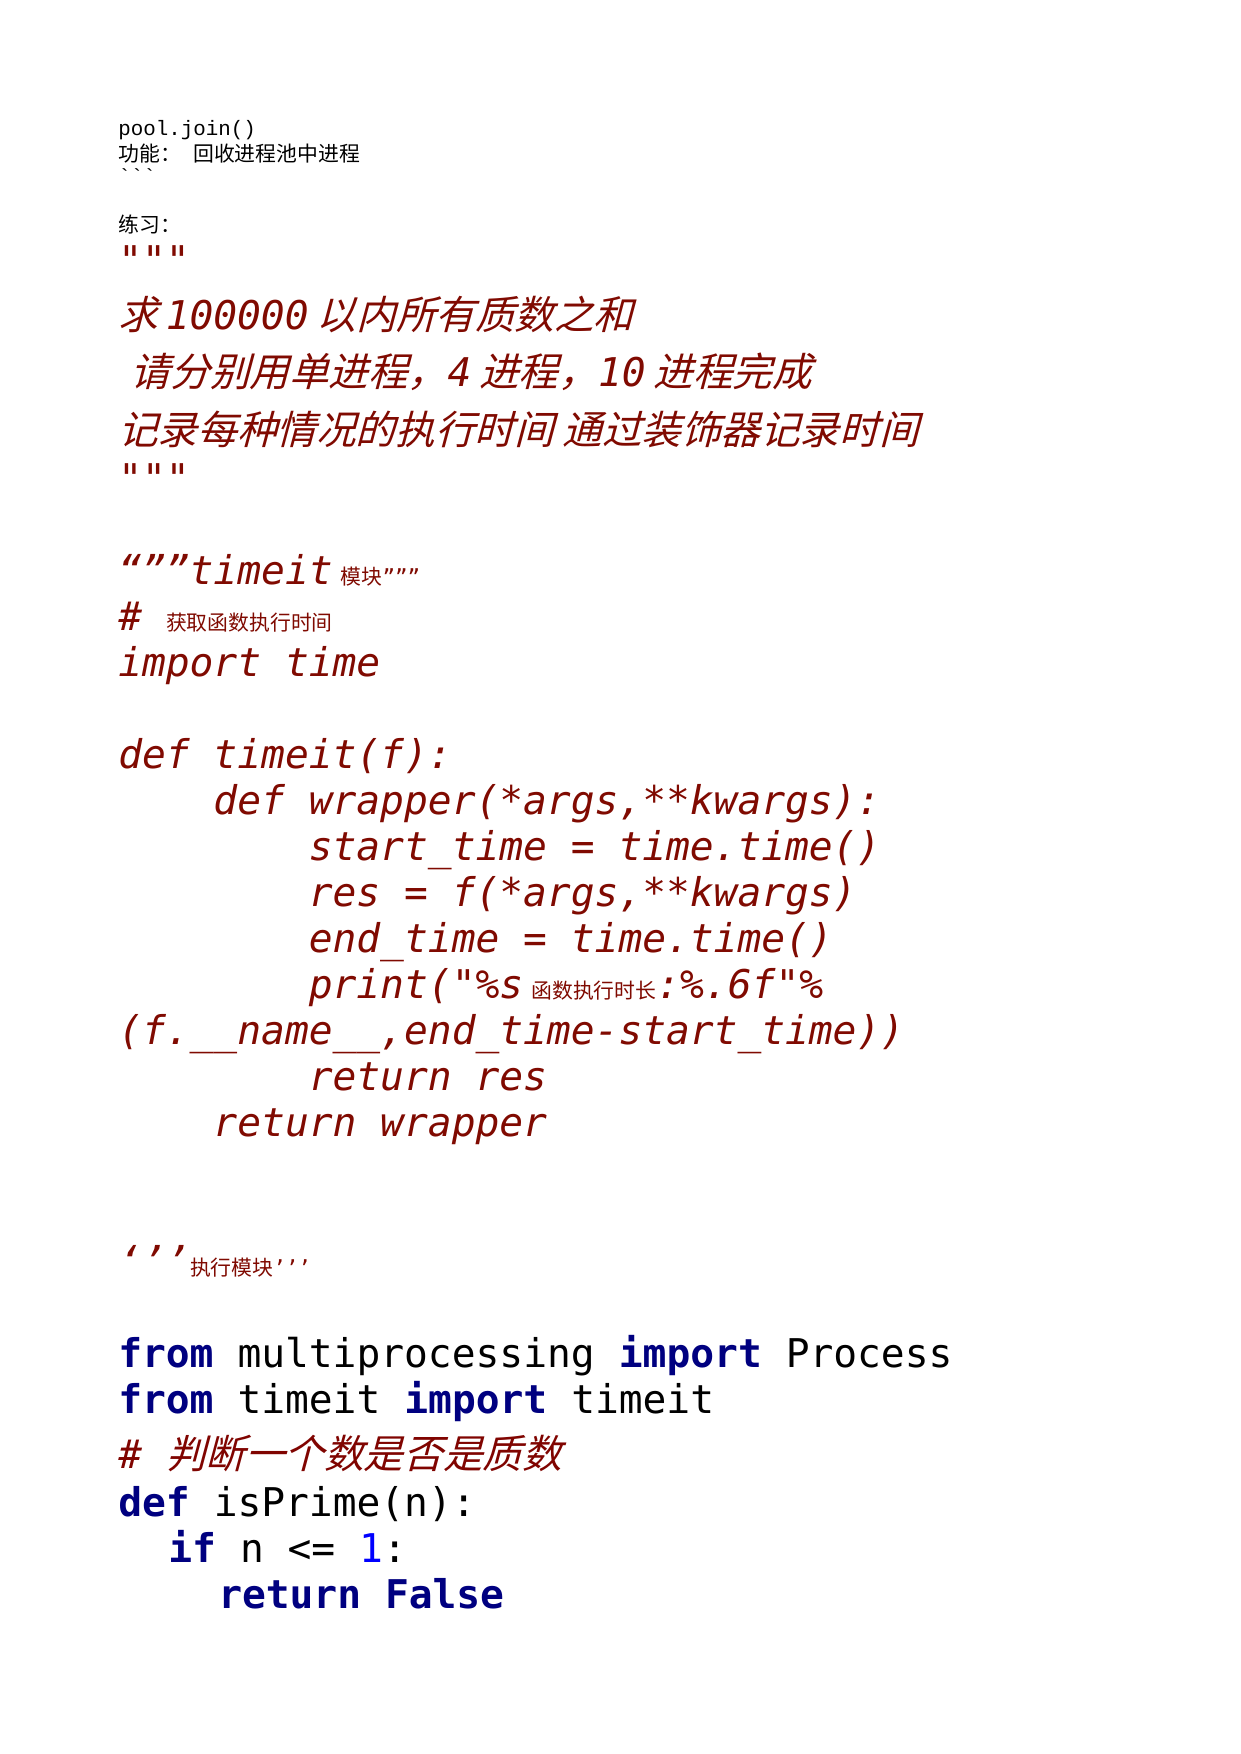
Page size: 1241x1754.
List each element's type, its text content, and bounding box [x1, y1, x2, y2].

text res = f(*args,**kwargs) [118, 870, 1122, 916]
text def timeit(f): [118, 732, 1122, 778]
text start_time = time.time() [118, 824, 1122, 870]
text 记录每种情况的执行时间 通过装饰器记录时间 [118, 398, 1122, 456]
text return res [118, 1054, 1122, 1100]
text “””timeit模块””” [118, 548, 1122, 594]
text pool.join() [118, 118, 1122, 142]
text end_time = time.time() [118, 916, 1122, 962]
text """ [118, 456, 1122, 502]
text from timeit import timeit [118, 1376, 1122, 1422]
text if n <= 1: [118, 1526, 1122, 1572]
text 求100000以内所有质数之和 [118, 284, 1122, 341]
text """ [118, 238, 1122, 284]
text 功能： 回收进程池中进程 [118, 142, 1122, 166]
text ‘’’执行模块’’’ [118, 1238, 1122, 1284]
text import time [118, 640, 1122, 686]
text print("%s函数执行时长:%.6f"%(f.__name__,end_time-start_time)) [118, 962, 1122, 1054]
text return wrapper [118, 1100, 1122, 1146]
text # 判断一个数是否是质数 [118, 1422, 1122, 1480]
text def isPrime(n): [118, 1480, 1122, 1526]
text from multiprocessing import Process [118, 1330, 1122, 1376]
text ``` [118, 166, 1122, 190]
text 练习： [118, 213, 1122, 238]
text 请分别用单进程，4进程，10进程完成 [118, 341, 1122, 398]
text return False [118, 1572, 1122, 1618]
text # 获取函数执行时间 [118, 594, 1122, 640]
text def wrapper(*args,**kwargs): [118, 778, 1122, 824]
